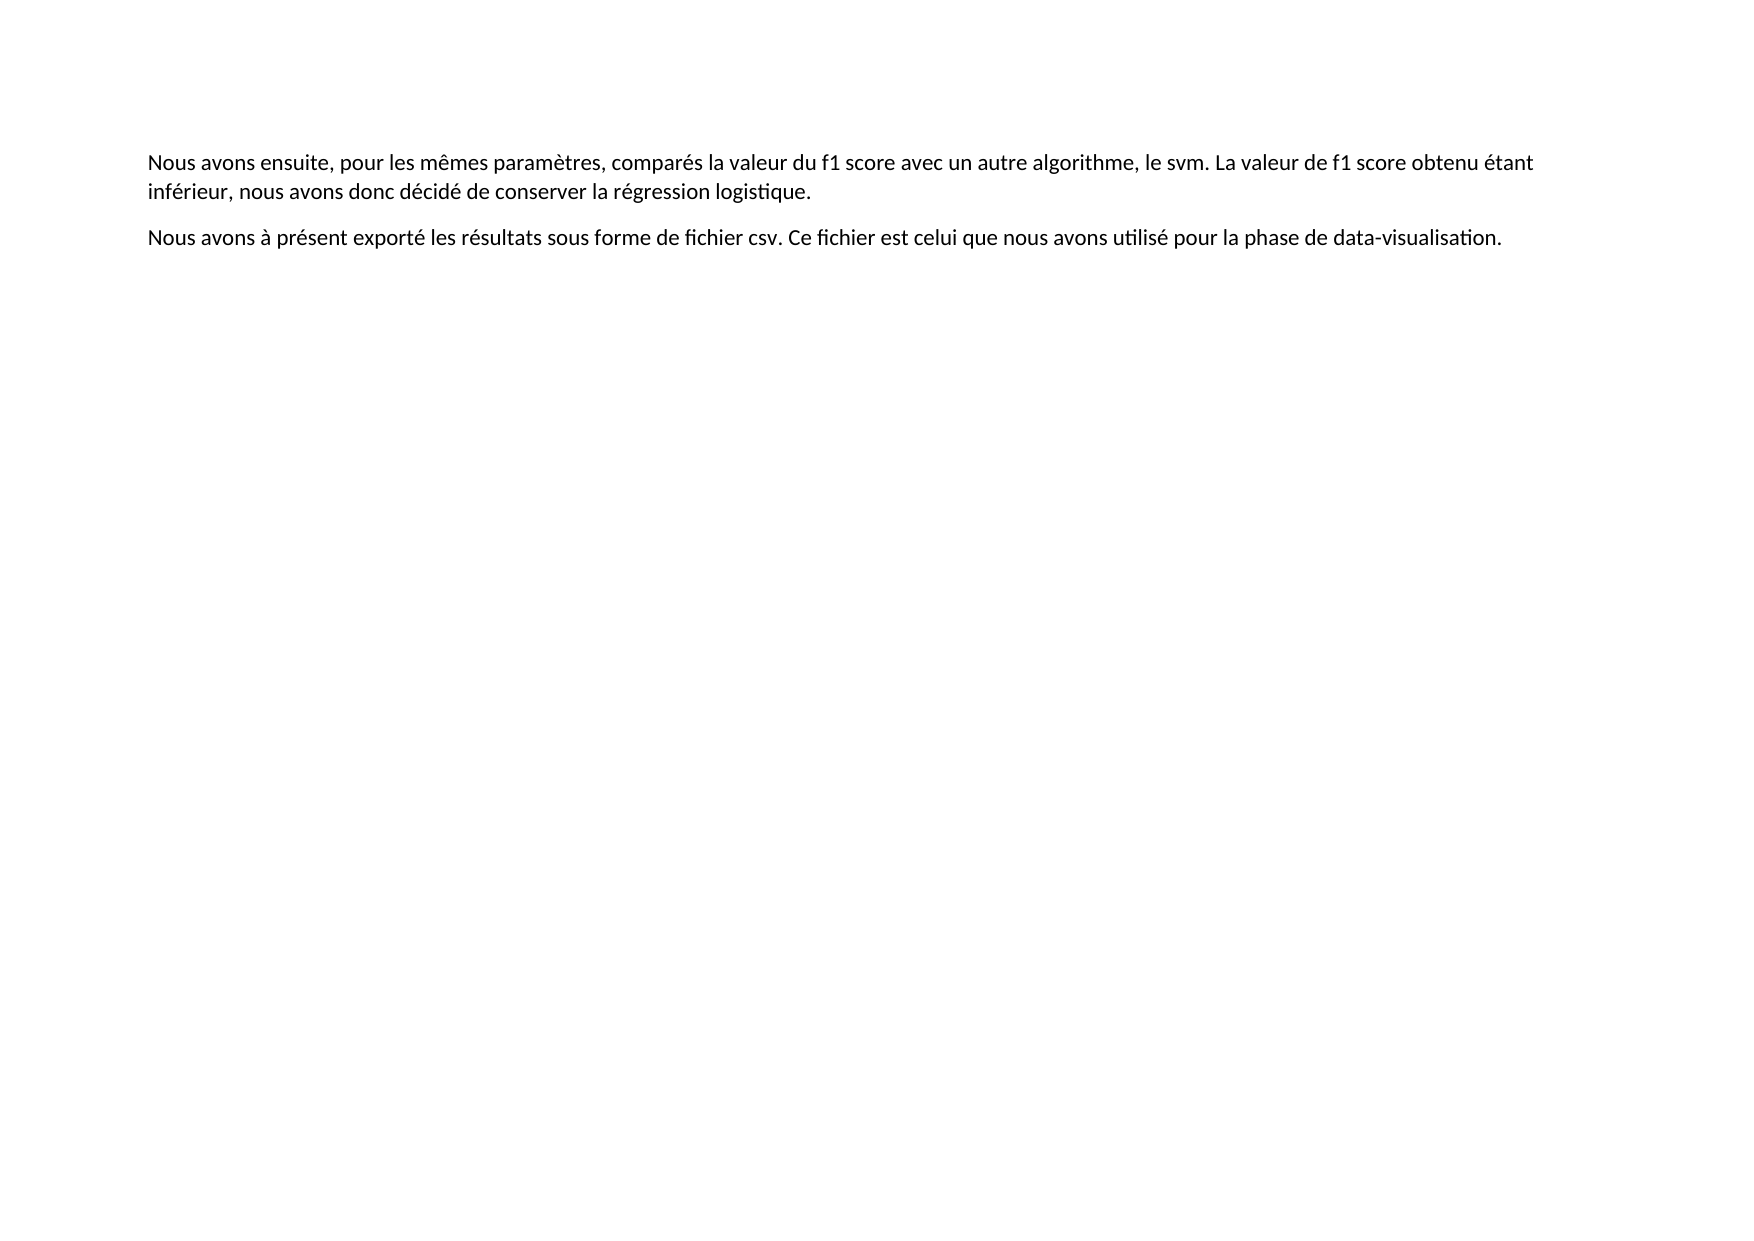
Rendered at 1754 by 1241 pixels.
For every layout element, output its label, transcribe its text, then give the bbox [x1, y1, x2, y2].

text Nous avons ensuite, pour les mêmes paramètres, comparés la valeur du f1 score avec un autre algorithme, le svm. La valeur de f1 score obtenu étant inférieur, nous avons donc décidé de conserver la régression logistique. [148, 148, 1606, 205]
text Nous avons à présent exporté les résultats sous forme de fichier csv. Ce fichier est celui que nous avons utilisé pour la phase de data-visualisation. [148, 223, 1606, 251]
